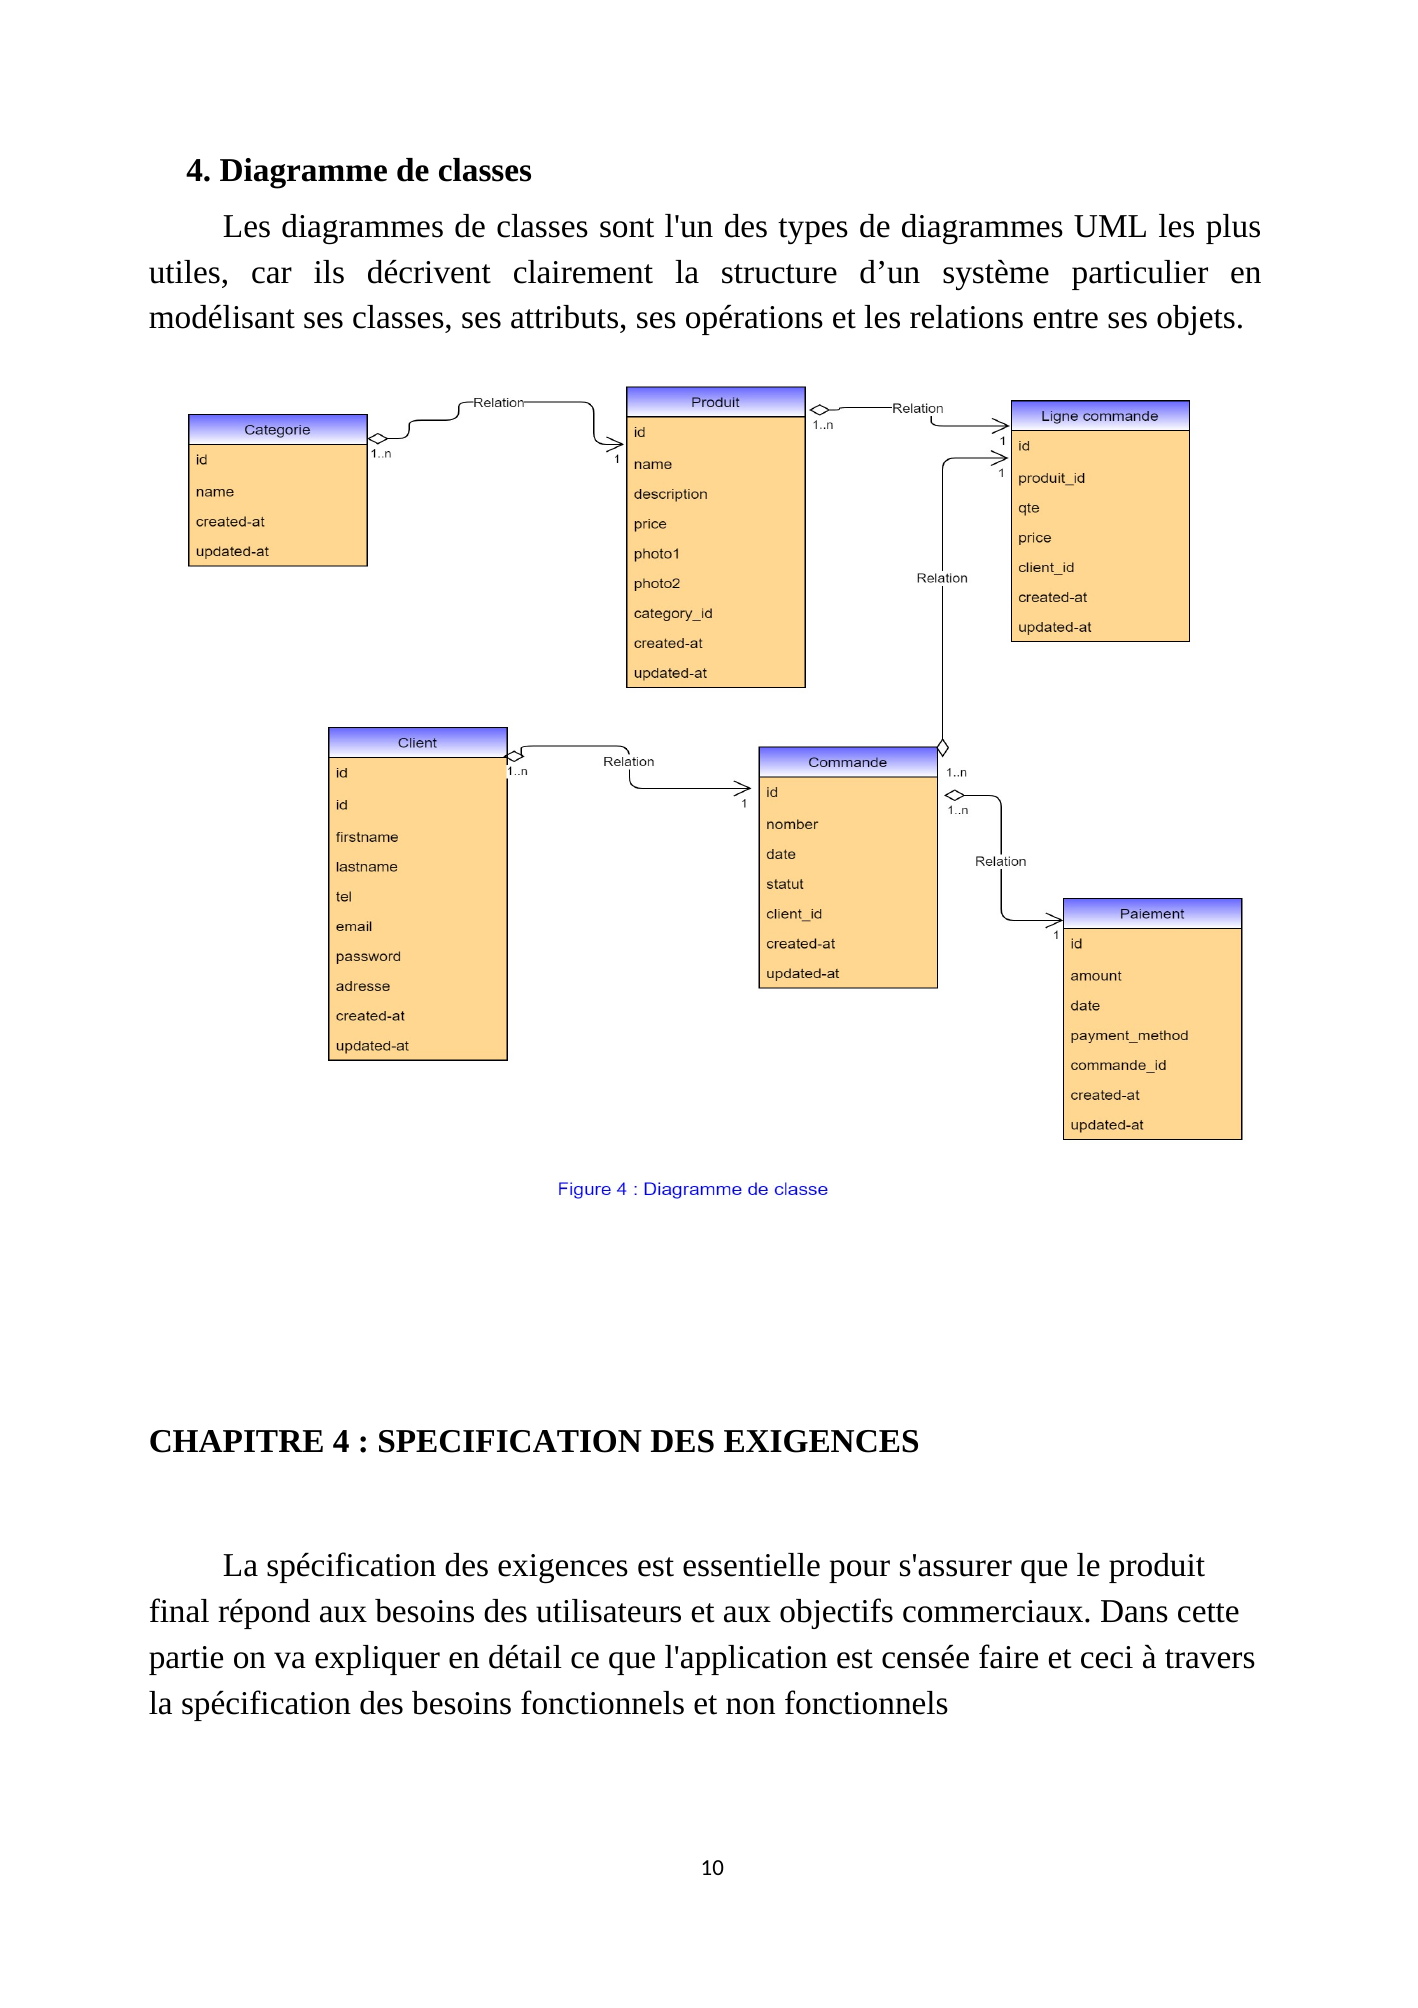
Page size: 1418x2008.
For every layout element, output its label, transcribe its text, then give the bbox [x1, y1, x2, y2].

subtitle 4. Diagramme de classes [186, 150, 1274, 188]
text La spécification des exigences est essentielle pour s'assurer que le produit final répond aux besoins des utilisateurs et aux objectifs commerciaux. Dans cette partie on va expliquer en détail ce que l'application est censée faire et ceci à travers la spécification des besoins fonctionnels et non fonctionnels [148, 1545, 1268, 1721]
picture [156, 354, 1274, 1228]
subtitle CHAPITRE 4 : SPECIFICATION DES EXIGENCES [148, 1421, 1274, 1460]
text Les diagrammes de classes sont l'un des types de diagrammes UML les plus utiles, car ils décrivent clairement la structure d’un système particulier en modélisant ses classes, ses attributs, ses opérations et les relations entre ses objets. [148, 206, 1263, 336]
